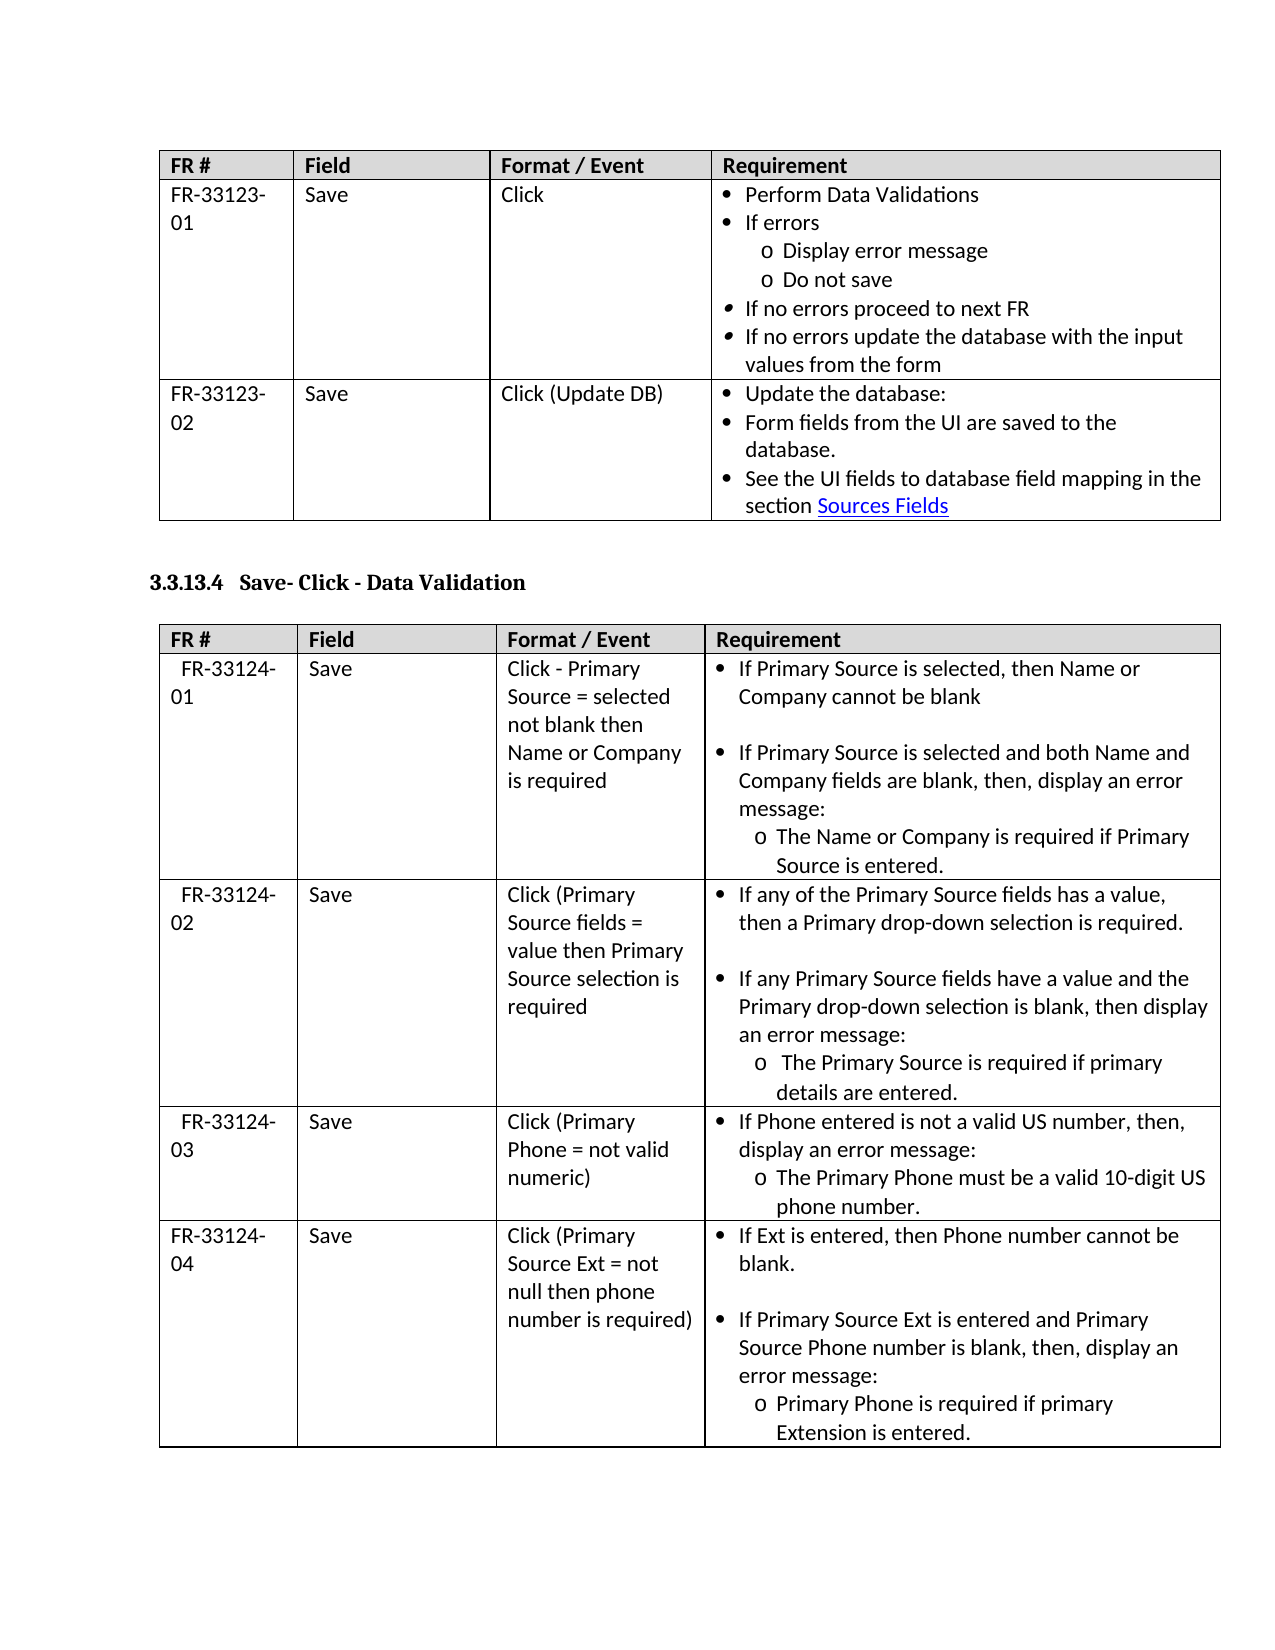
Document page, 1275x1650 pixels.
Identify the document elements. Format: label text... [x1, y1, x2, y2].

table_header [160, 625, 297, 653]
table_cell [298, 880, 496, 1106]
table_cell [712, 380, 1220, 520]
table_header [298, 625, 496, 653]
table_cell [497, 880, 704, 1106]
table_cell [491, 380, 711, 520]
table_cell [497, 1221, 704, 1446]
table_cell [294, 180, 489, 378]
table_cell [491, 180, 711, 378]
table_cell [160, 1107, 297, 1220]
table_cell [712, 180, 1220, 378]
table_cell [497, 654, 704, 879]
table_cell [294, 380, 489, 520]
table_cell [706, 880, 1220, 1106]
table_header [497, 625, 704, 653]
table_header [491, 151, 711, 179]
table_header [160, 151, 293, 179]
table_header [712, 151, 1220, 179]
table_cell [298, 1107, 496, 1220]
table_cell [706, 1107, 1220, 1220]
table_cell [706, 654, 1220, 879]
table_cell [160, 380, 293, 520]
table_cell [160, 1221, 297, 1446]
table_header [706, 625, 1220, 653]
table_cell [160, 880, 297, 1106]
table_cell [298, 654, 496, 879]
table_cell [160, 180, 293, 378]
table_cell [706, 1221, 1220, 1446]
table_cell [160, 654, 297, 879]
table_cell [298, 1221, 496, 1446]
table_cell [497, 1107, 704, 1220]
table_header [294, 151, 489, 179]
subtitle Save- Click - Data Validation [150, 569, 1125, 596]
